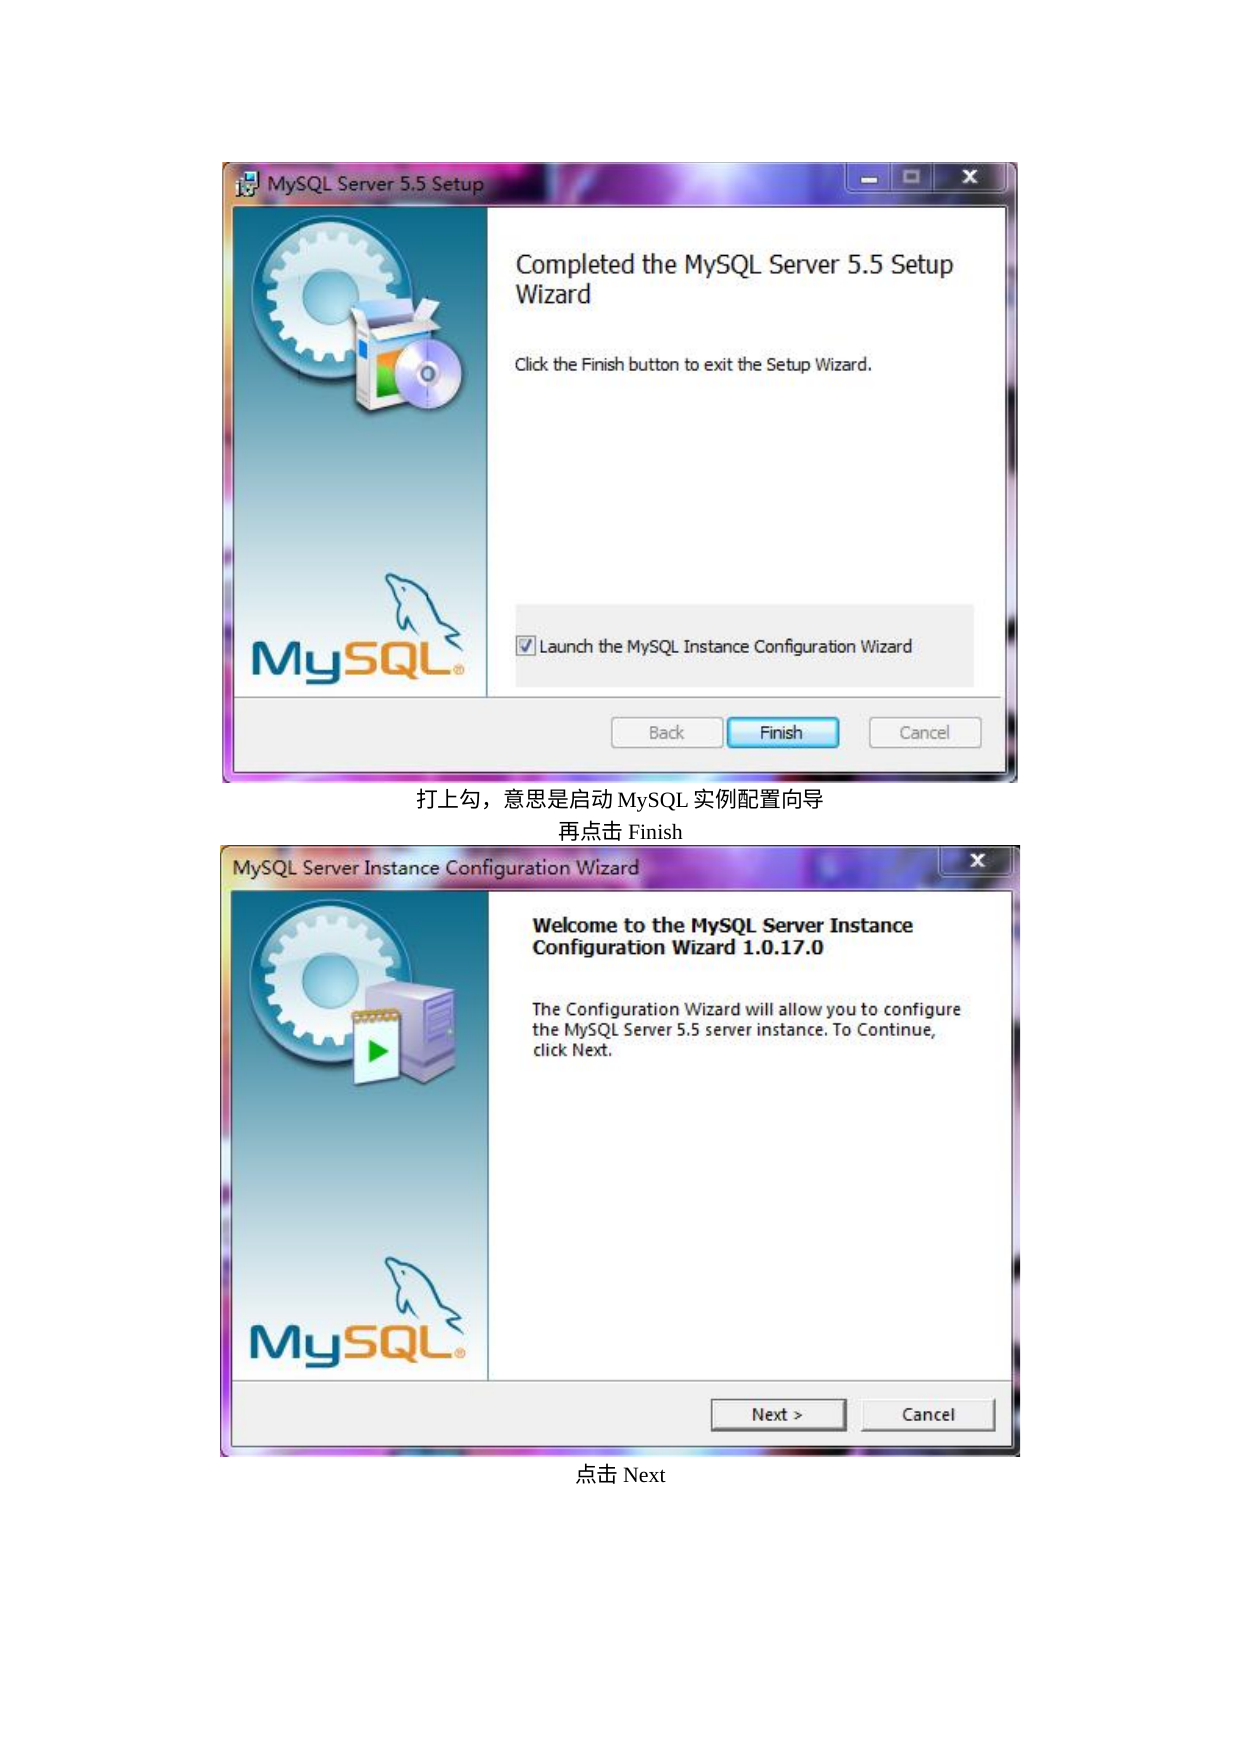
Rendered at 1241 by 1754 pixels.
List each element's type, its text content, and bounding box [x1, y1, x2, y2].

text 点击Next [187, 1457, 1053, 1488]
picture [222, 162, 1018, 783]
text 再点击Finish [187, 814, 1053, 846]
text 打上勾，意思是启动MySQL实例配置向导 [187, 782, 1053, 814]
picture [220, 845, 1020, 1457]
